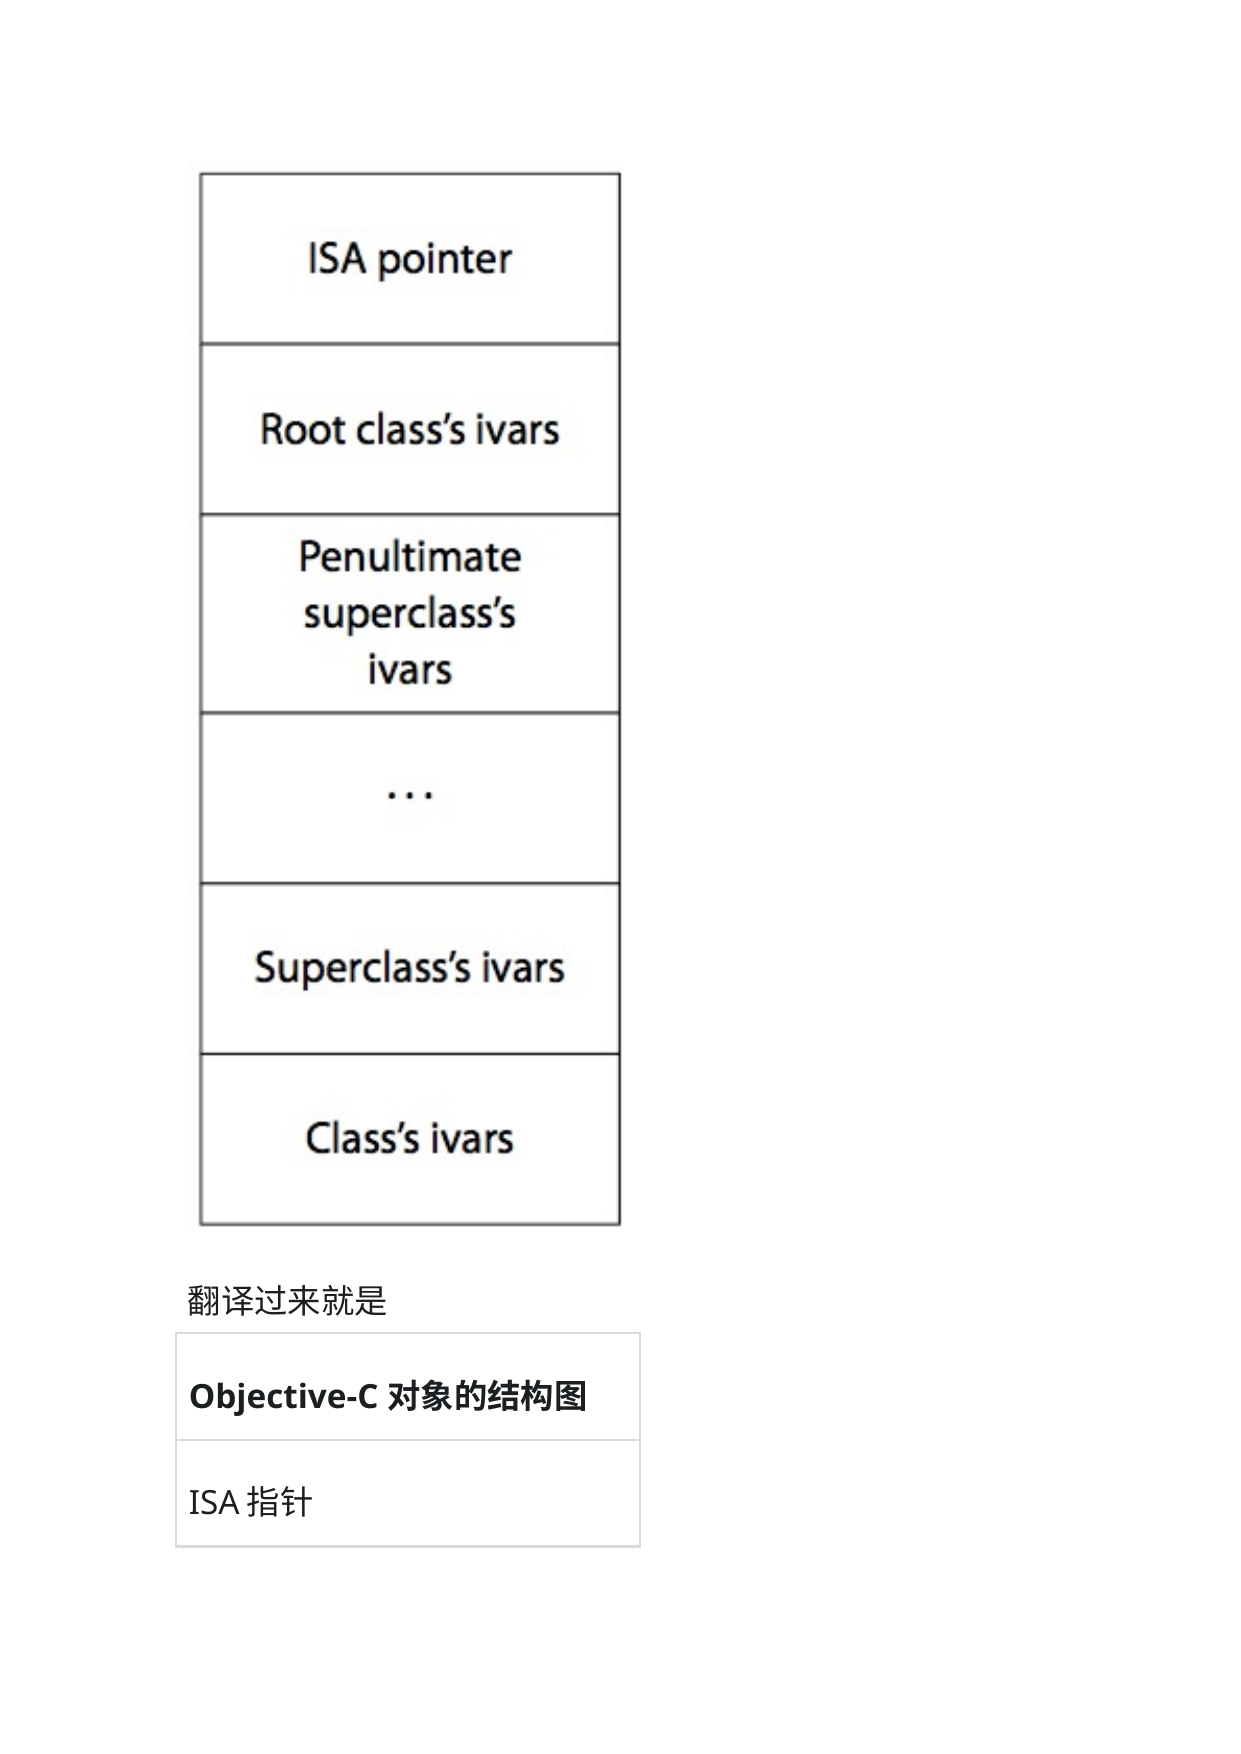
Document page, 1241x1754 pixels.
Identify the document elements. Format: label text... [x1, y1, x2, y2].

table_header Objective-C 对象的结构图 [177, 1334, 639, 1439]
table_cell ISA指针 [177, 1441, 639, 1545]
picture [187, 162, 636, 1237]
text 翻译过来就是 [187, 1267, 1053, 1332]
